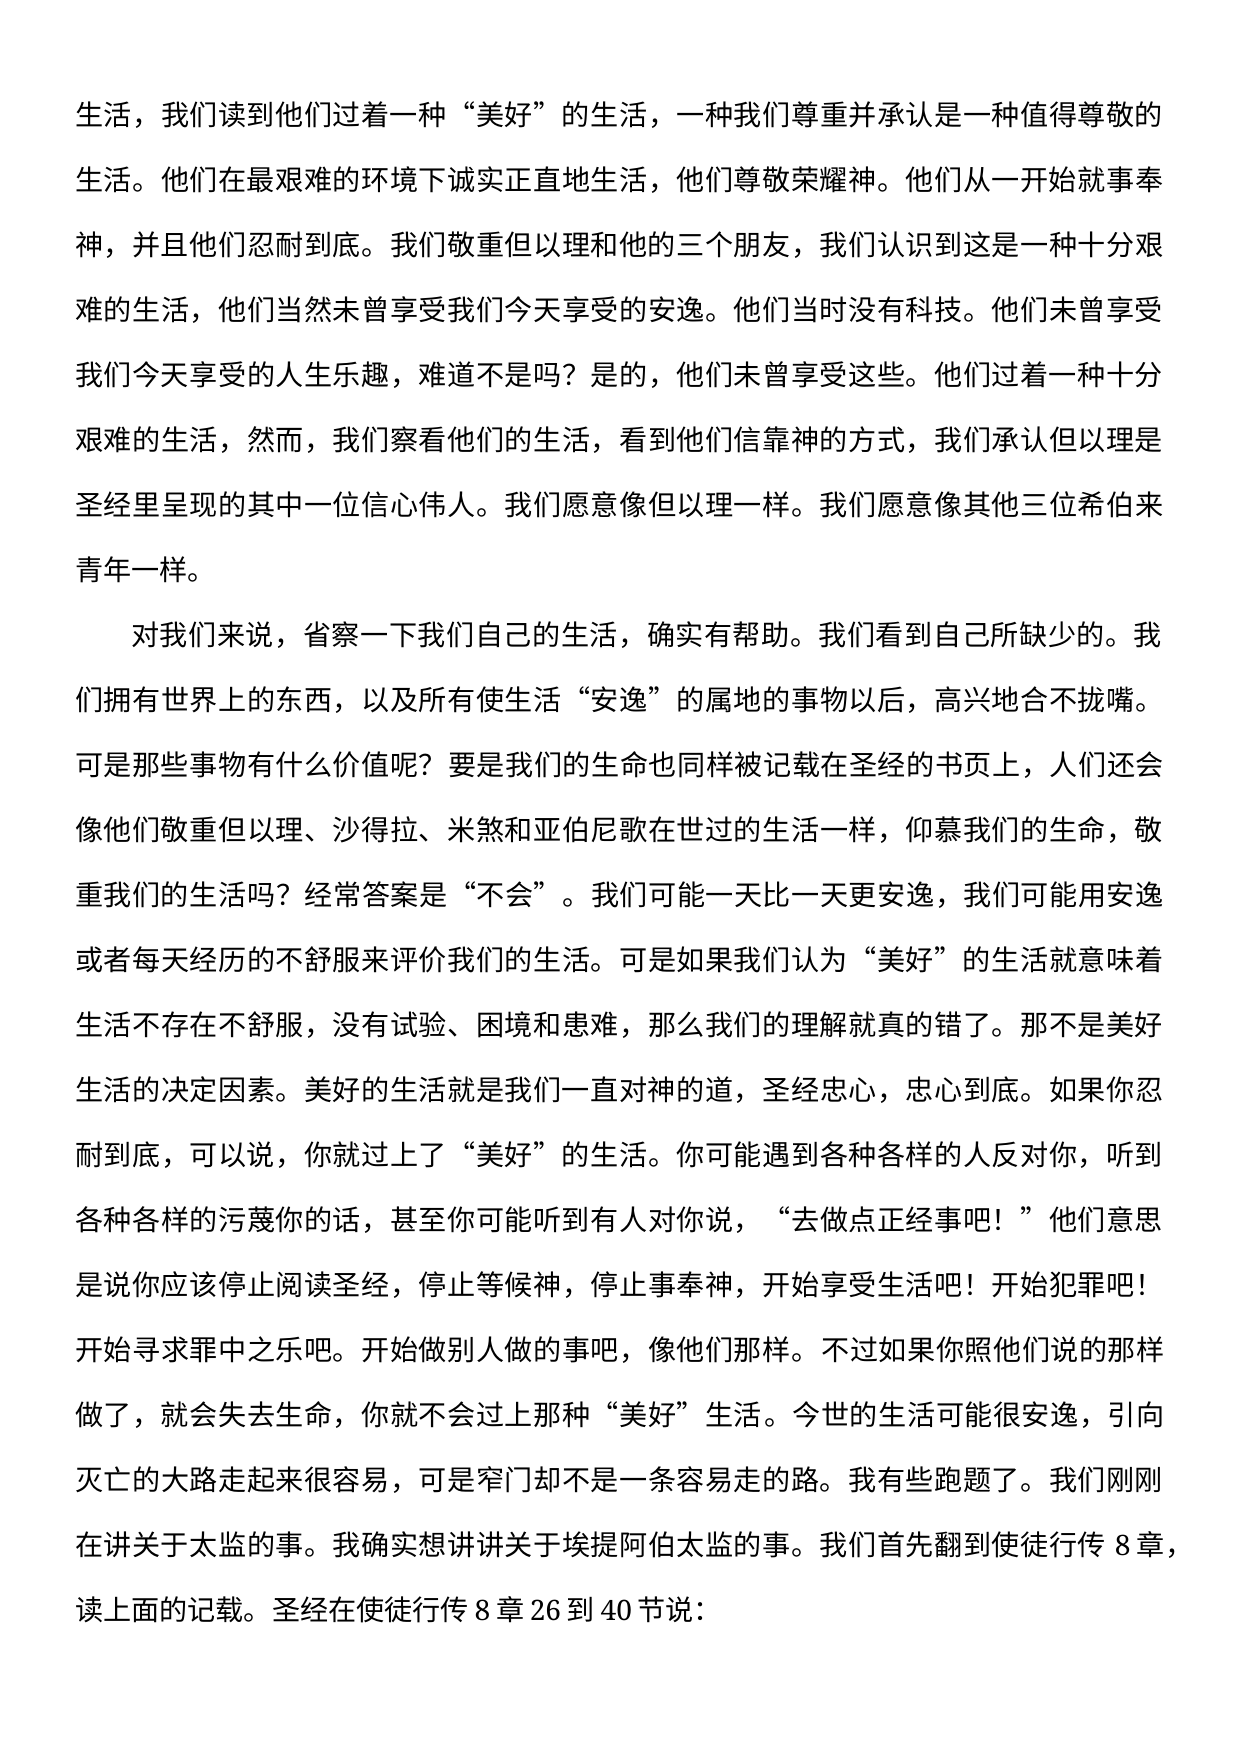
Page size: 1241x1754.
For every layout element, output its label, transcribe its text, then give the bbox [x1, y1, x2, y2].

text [75, 81, 1165, 601]
text 对我们来说，省察一下我们自己的生活，确实有帮助。我们看到自己所缺少的。我们拥有世界上的东西，以及所有使生活“安逸”的属地的事物以后，高兴地合不拢嘴。可是那些事物有什么价值呢？要是我们的生命也同样被记载在圣经的书页上，人们还会像他们敬重但以理、沙得拉、米煞和亚伯尼歌在世过的生活一样，仰慕我们的生命，敬重我们的生活吗？经常答案是“不会”。我们可能一天比一天更安逸，我们可能用安逸或者每天经历的不舒服来评价我们的生活。可是如果我们认为“美好”的生活就意味着生活不存在不舒服，没有试验、困境和患难，那么我们的理解就真的错了。那不是美好生活的决定因素。美好的生活就是我们一直对神的道，圣经忠心，忠心到底。如果你忍耐到底，可以说，你就过上了“美好”的生活。你可能遇到各种各样的人反对你，听到各种各样的污蔑你的话，甚至你可能听到有人对你说，“去做点正经事吧！”他们意思是说你应该停止阅读圣经，停止等候神，停止事奉神，开始享受生活吧！开始犯罪吧！开始寻求罪中之乐吧。开始做别人做的事吧，像他们那样。不过如果你照他们说的那样做了，就会失去生命，你就不会过上那种“美好”生活。今世的生活可能很安逸，引向灭亡的大路走起来很容易，可是窄门却不是一条容易走的路。我有些跑题了。我们刚刚在讲关于太监的事。我确实想讲讲关于埃提阿伯太监的事。我们首先翻到使徒行传8章，读上面的记载。圣经在使徒行传8章26到40节说： [75, 601, 1165, 1641]
